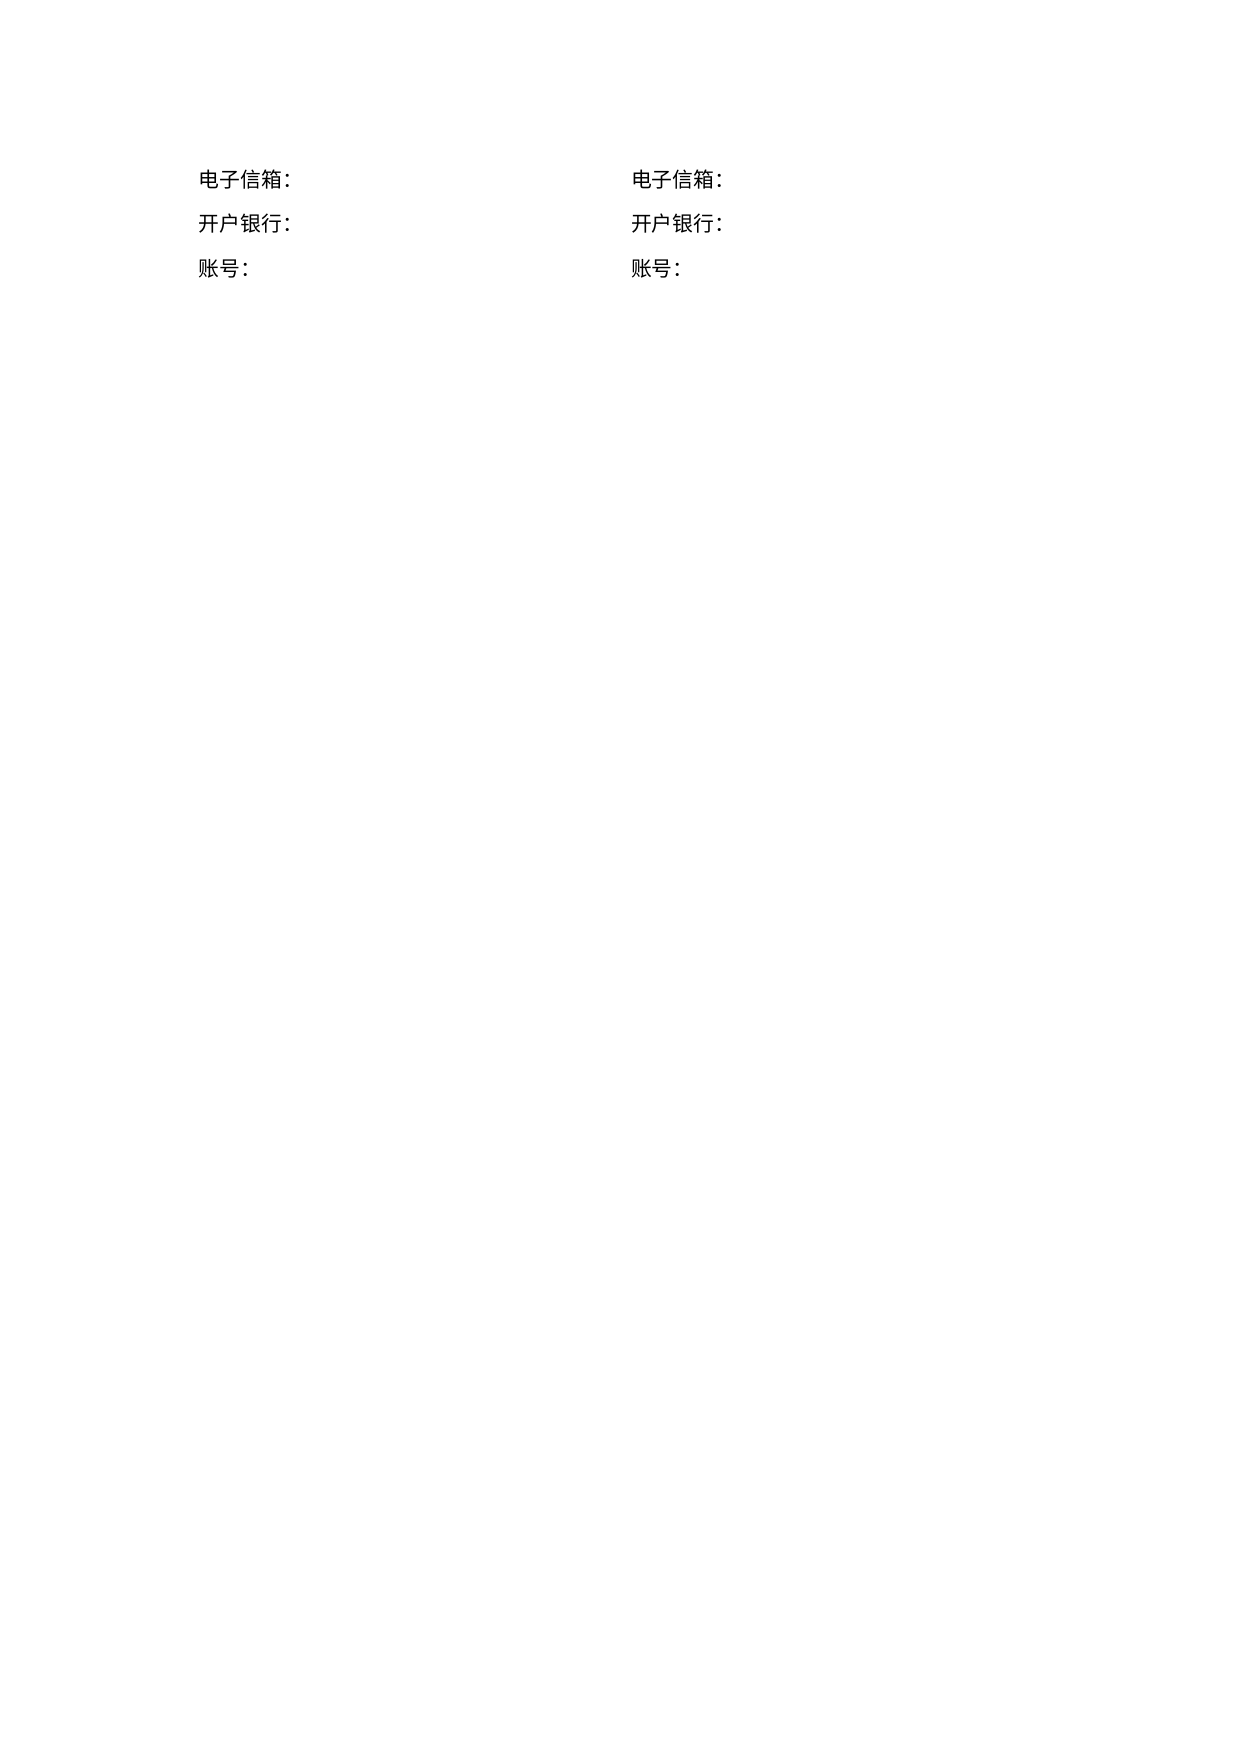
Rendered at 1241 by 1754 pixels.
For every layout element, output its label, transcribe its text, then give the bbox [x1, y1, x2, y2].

table_cell 电子信箱： [188, 162, 619, 206]
table_cell 账号： [620, 251, 1052, 295]
table_cell 电子信箱： [620, 162, 1052, 206]
table_cell 开户银行： [620, 206, 1052, 251]
table_cell 开户银行： [188, 206, 619, 251]
table_cell 账号： [188, 251, 619, 295]
